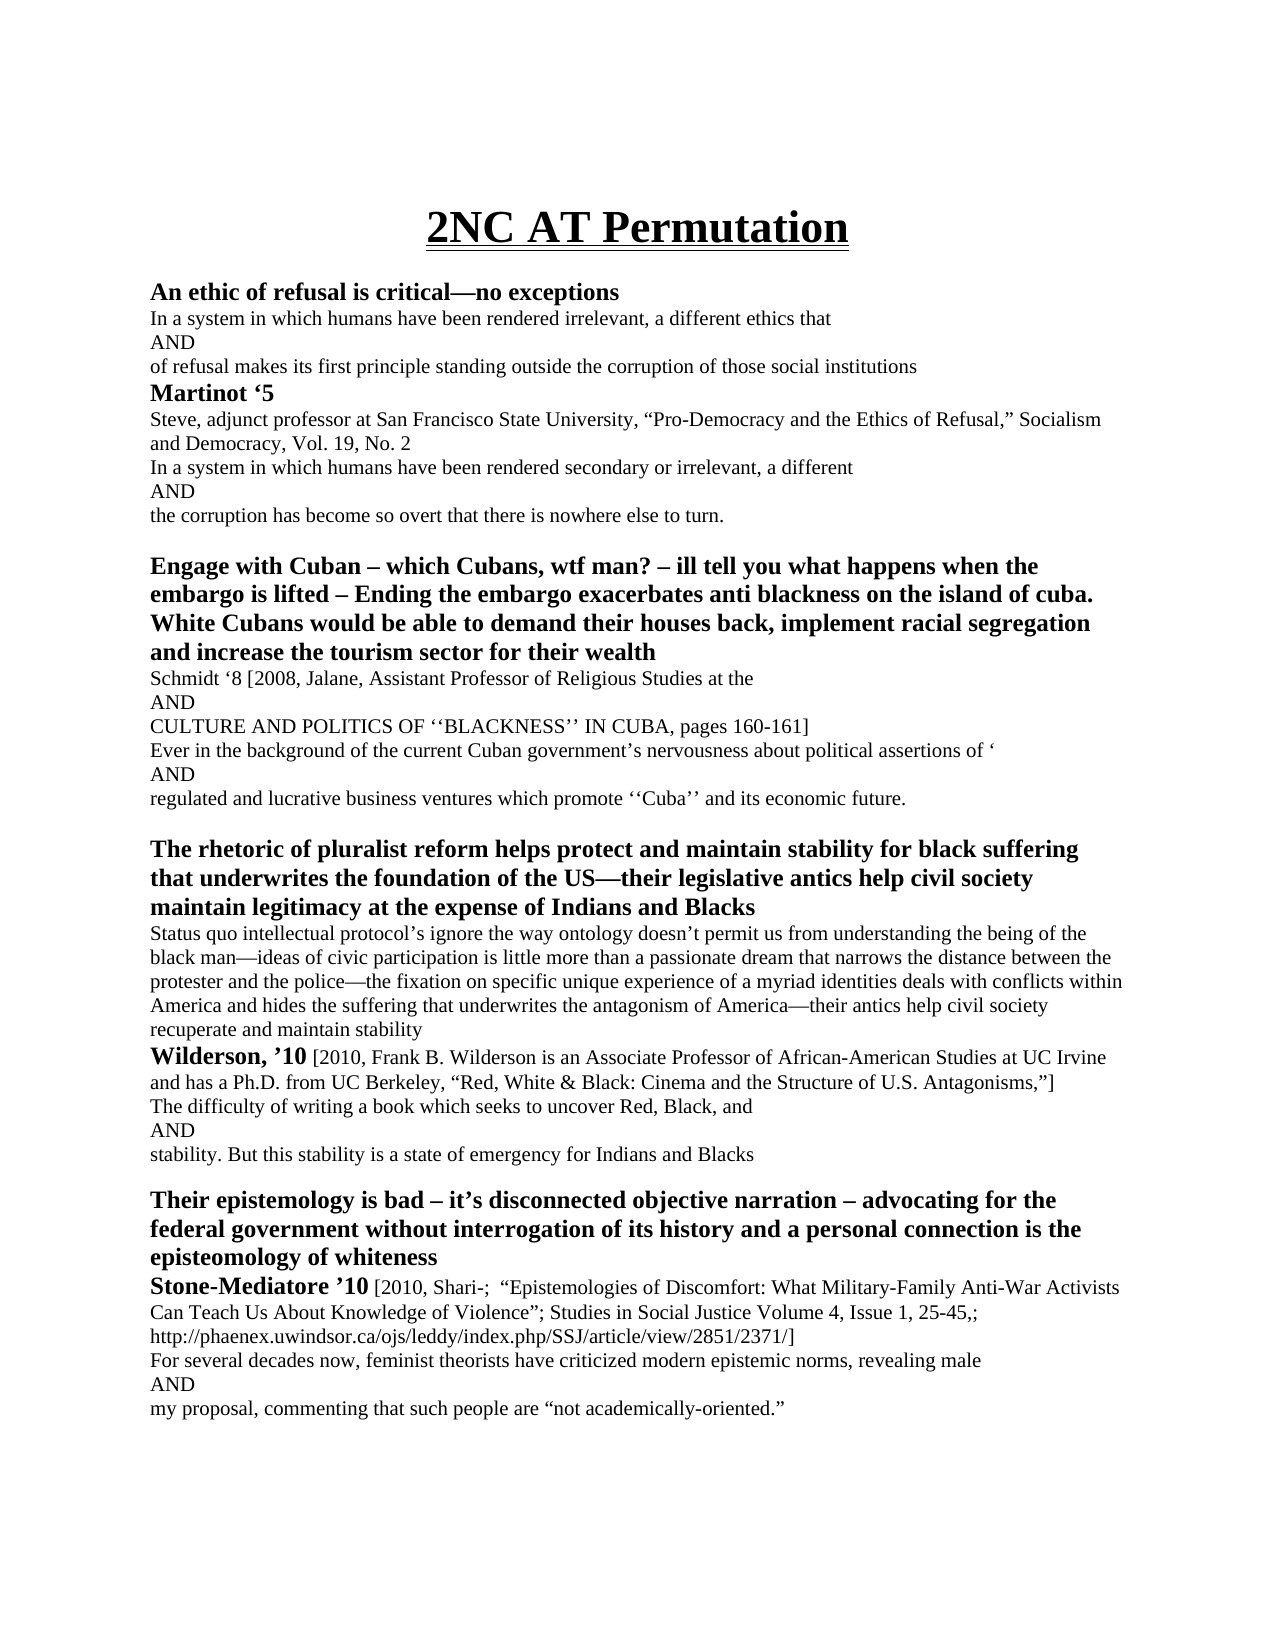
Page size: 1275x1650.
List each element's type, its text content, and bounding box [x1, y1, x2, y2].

text Wilderson, ’10 [2010, Frank B. Wilderson is an Associate Professor of African-American Studies at UC Irvine and has a Ph.D. from UC Berkeley, “Red, White & Black: Cinema and the Structure of U.S. Antagonisms,”] [150, 1041, 1125, 1094]
text of refusal makes its first principle standing outside the corruption of those social institutions [150, 354, 1125, 378]
text AND [150, 329, 1125, 354]
text the corruption has become so overt that there is nowhere else to turn. [150, 503, 1125, 527]
subtitle 2NC AT Permutation [150, 200, 1125, 253]
text The rhetoric of pluralist reform helps protect and maintain stability for black suffering that underwrites the foundation of the US—their legislative antics help civil society maintain legitimacy at the expense of Indians and Blacks [150, 834, 1125, 921]
text regulated and lucrative business ventures which promote ‘‘Cuba’’ and its economic future. [150, 786, 1125, 810]
text AND [150, 690, 1125, 714]
text In a system in which humans have been rendered irrelevant, a different ethics that [150, 306, 1125, 329]
text AND [150, 1118, 1125, 1142]
text The difficulty of writing a book which seeks to uncover Red, Black, and [150, 1094, 1125, 1118]
text Schmidt ‘8 [2008, Jalane, Assistant Professor of Religious Studies at the [150, 666, 1125, 690]
text AND [150, 762, 1125, 786]
text Status quo intellectual protocol’s ignore the way ontology doesn’t permit us from understanding the being of the black man—ideas of civic participation is little more than a passionate dream that narrows the distance between the protester and the police—the fixation on specific unique experience of a myriad identities deals with conflicts within America and hides the suffering that underwrites the antagonism of America—their antics help civil society recuperate and maintain stability [150, 921, 1125, 1041]
text Stone-Mediatore ’10 [2010, Shari-; “Epistemologies of Discomfort: What Military-Family Anti-War Activists Can Teach Us About Knowledge of Violence”; Studies in Social Justice Volume 4, Issue 1, 25-45,; http://phaenex.uwindsor.ca/ojs/leddy/index.php/SSJ/article/view/2851/2371/] [150, 1271, 1125, 1348]
text AND [150, 479, 1125, 503]
text CULTURE AND POLITICS OF ‘‘BLACKNESS’’ IN CUBA, pages 160-161] [150, 714, 1125, 738]
text An ethic of refusal is critical—no exceptions [150, 277, 1125, 306]
text Engage with Cuban – which Cubans, wtf man? – ill tell you what happens when the embargo is lifted – Ending the embargo exacerbates anti blackness on the island of cuba. White Cubans would be able to demand their houses back, implement racial segregation and increase the tourism sector for their wealth [150, 551, 1125, 666]
text my proposal, commenting that such people are “not academically-oriented.” [150, 1396, 1125, 1420]
text Martinot ‘5 Steve, adjunct professor at San Francisco State University, “Pro-Democracy and the Ethics of Refusal,” Socialism and Democracy, Vol. 19, No. 2 [150, 378, 1125, 454]
text Ever in the background of the current Cuban government’s nervousness about political assertions of ‘ [150, 738, 1125, 762]
text For several decades now, feminist theorists have criticized modern epistemic norms, revealing male [150, 1348, 1125, 1372]
text AND [150, 1372, 1125, 1396]
text stability. But this stability is a state of emergency for Indians and Blacks [150, 1142, 1125, 1166]
text In a system in which humans have been rendered secondary or irrelevant, a different [150, 454, 1125, 479]
text Their epistemology is bad – it’s disconnected objective narration – advocating for the federal government without interrogation of its history and a personal connection is the episteomology of whiteness [150, 1185, 1125, 1271]
